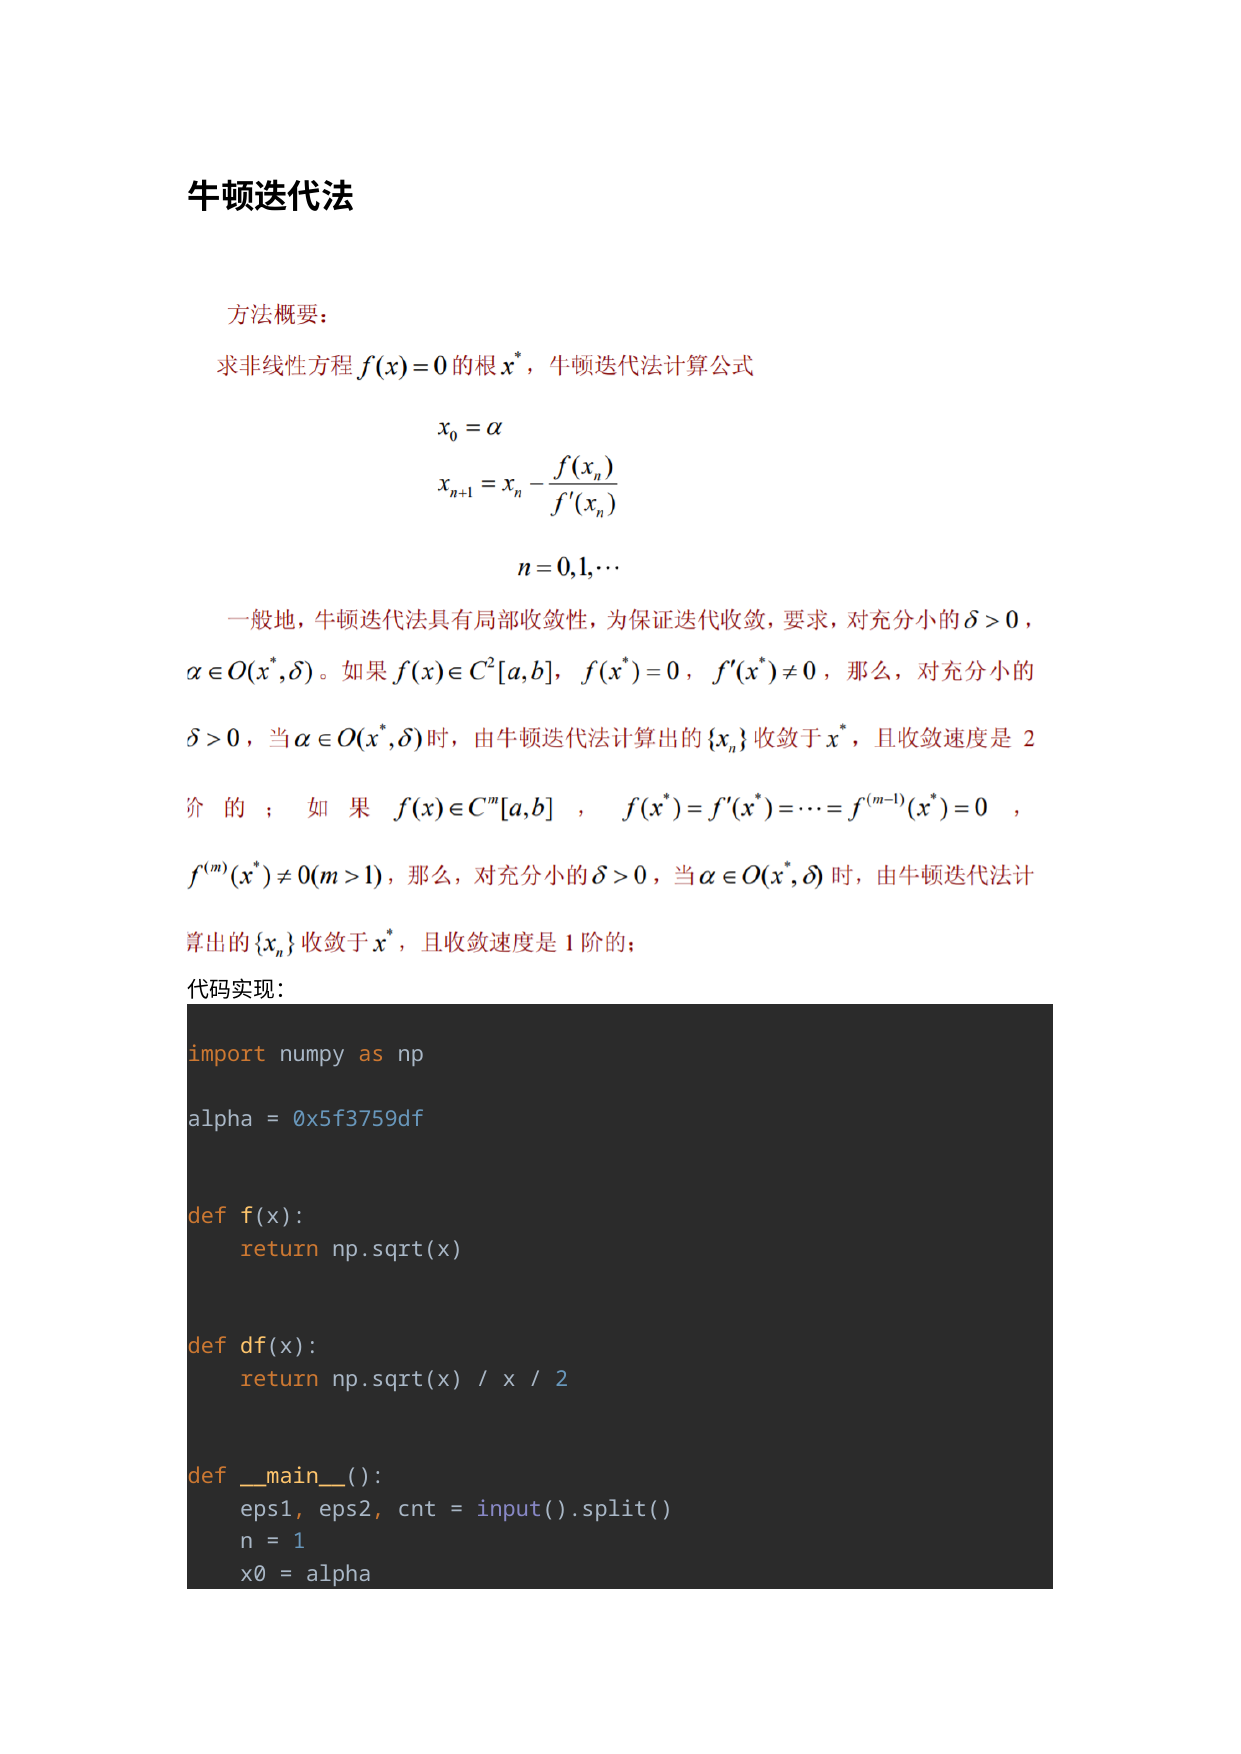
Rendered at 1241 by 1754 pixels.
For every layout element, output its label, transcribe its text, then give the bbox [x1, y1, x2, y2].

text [187, 1004, 1053, 1589]
text 代码实现： [187, 972, 1053, 1004]
subtitle 牛顿迭代法 [187, 162, 1053, 227]
picture [187, 289, 1053, 967]
